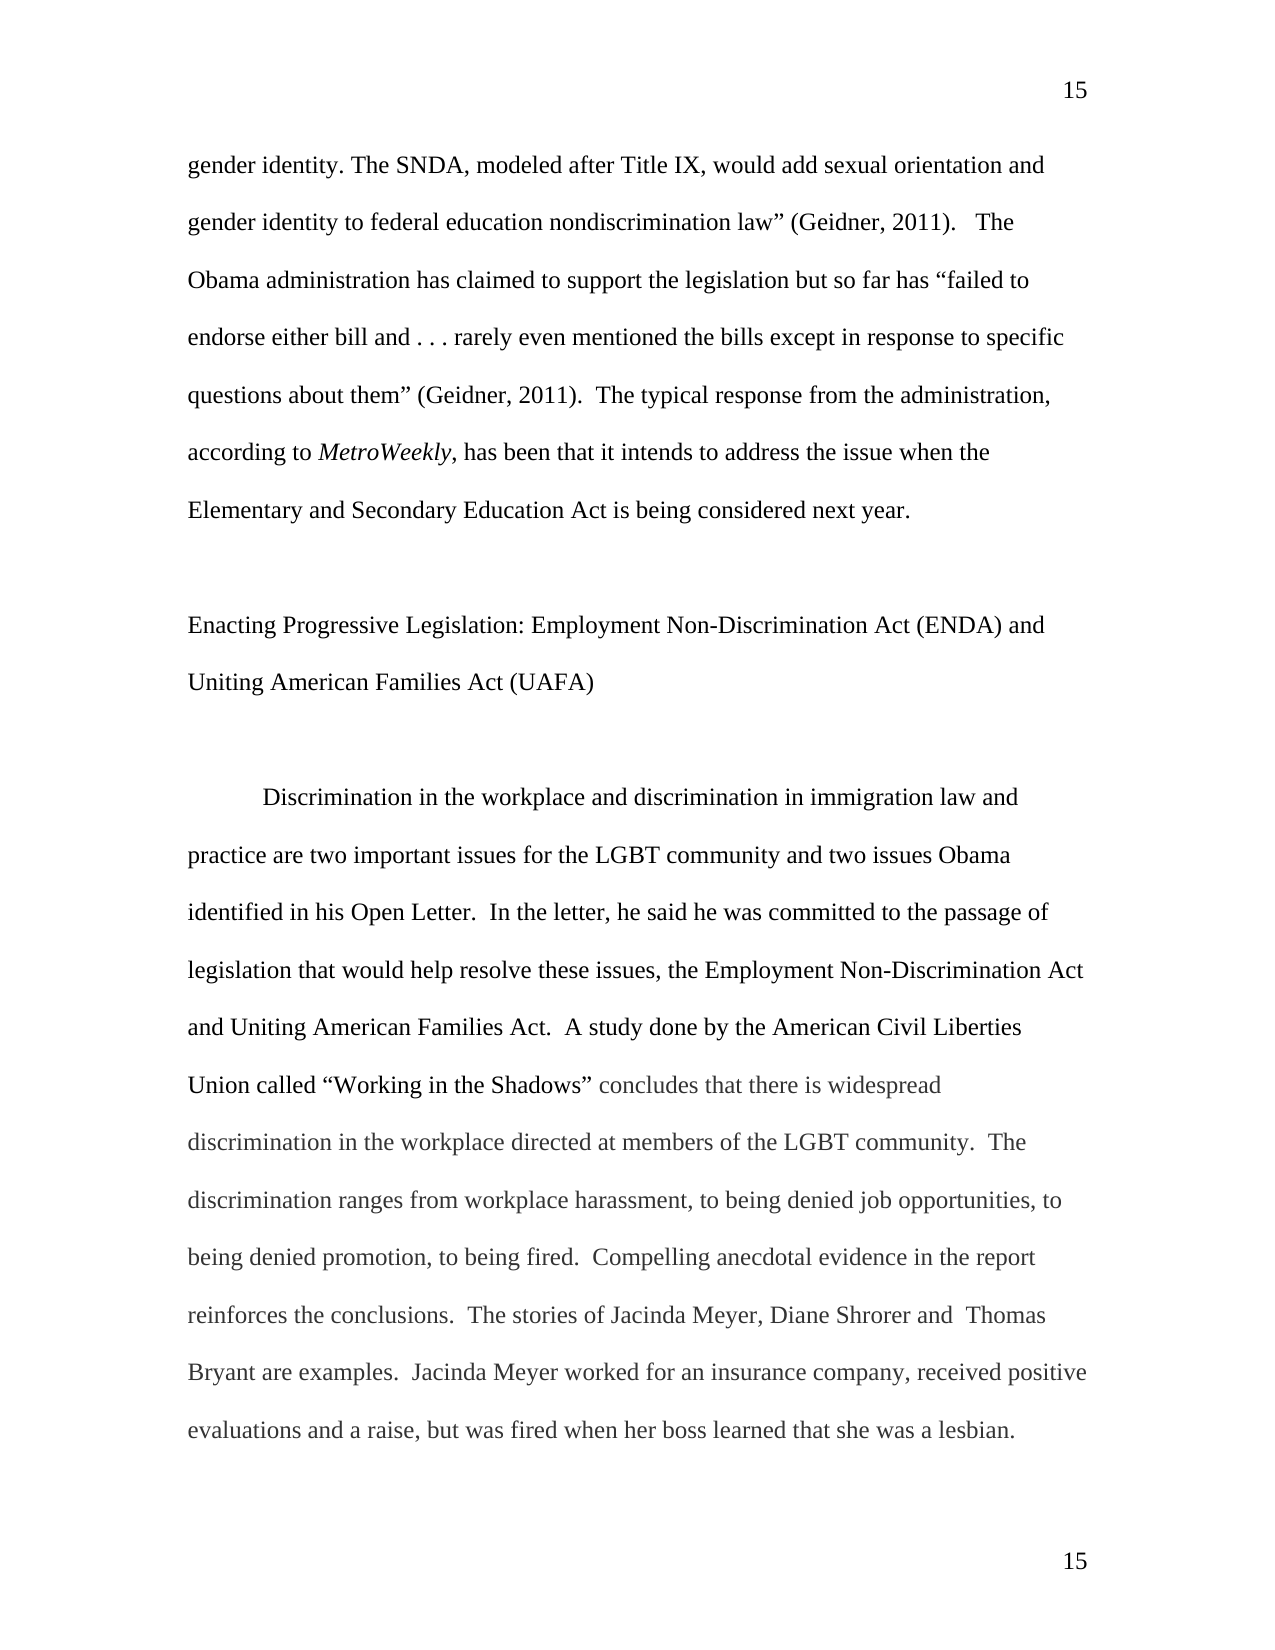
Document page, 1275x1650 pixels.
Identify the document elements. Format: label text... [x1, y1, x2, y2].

text Uniting American Families Act (UAFA) [187, 667, 1087, 696]
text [187, 782, 1087, 1444]
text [187, 150, 1087, 524]
text Enacting Progressive Legislation: Employment Non-Discrimination Act (ENDA) and [187, 610, 1087, 639]
